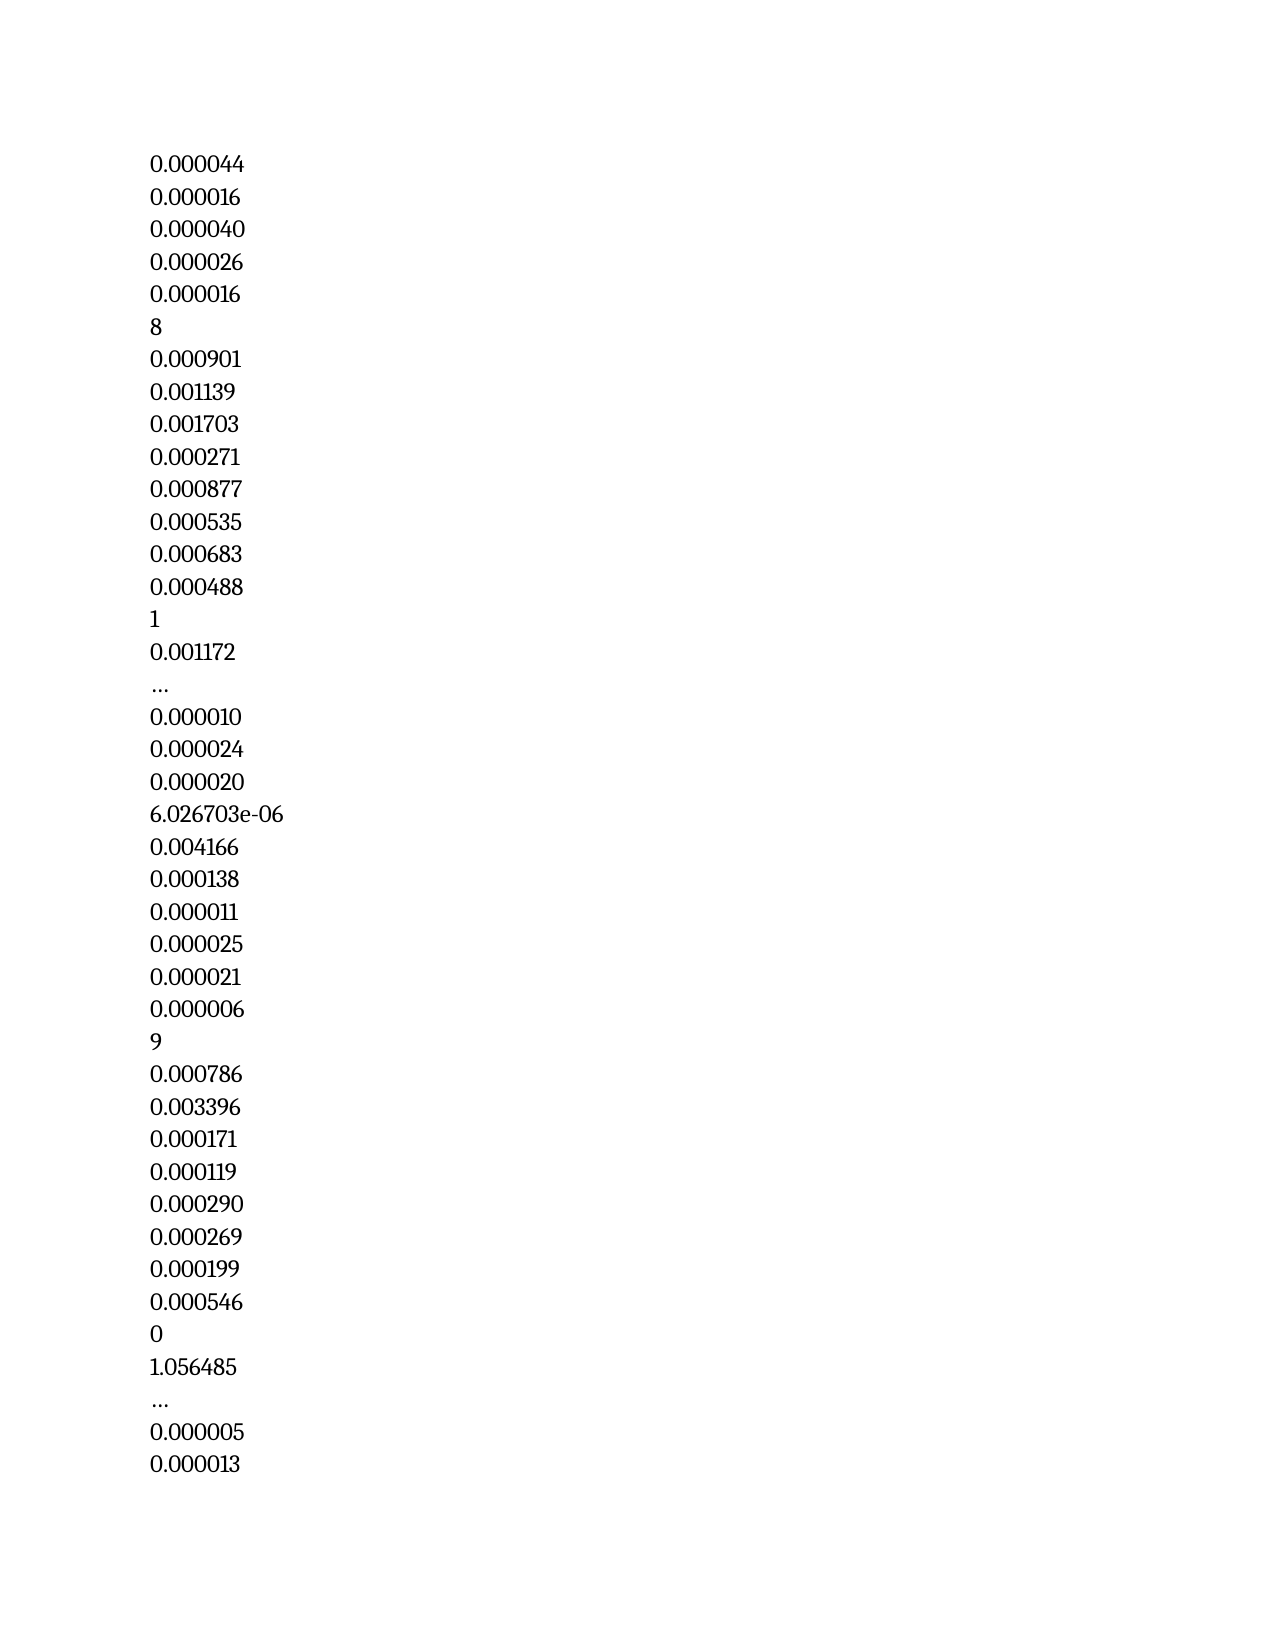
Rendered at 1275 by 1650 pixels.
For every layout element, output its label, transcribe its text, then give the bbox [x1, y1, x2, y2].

text 0.000269 [150, 1222, 1125, 1251]
text 9 [150, 1027, 1125, 1056]
text 0.000171 [150, 1125, 1125, 1154]
text 0.000488 [150, 572, 1125, 601]
text 0.000024 [150, 735, 1125, 764]
text 0.000040 [150, 215, 1125, 244]
text 8 [150, 312, 1125, 341]
text 0.000044 [150, 150, 1125, 179]
text 0.001172 [150, 637, 1125, 666]
text 0.000271 [150, 442, 1125, 471]
text 0.000786 [150, 1060, 1125, 1089]
text 0.003396 [150, 1092, 1125, 1121]
text 0.000901 [150, 345, 1125, 374]
text … [150, 1385, 1125, 1414]
text 0.000011 [150, 897, 1125, 926]
text 0.000021 [150, 962, 1125, 991]
text 0 [150, 1320, 1125, 1349]
text 0.000119 [150, 1157, 1125, 1186]
text 0.000138 [150, 865, 1125, 894]
text 1 [150, 605, 1125, 634]
text 1.056485 [150, 1352, 1125, 1381]
text 0.000005 [150, 1417, 1125, 1446]
text 0.000683 [150, 540, 1125, 569]
text 0.000010 [150, 702, 1125, 731]
text 0.000025 [150, 930, 1125, 959]
text 0.000290 [150, 1190, 1125, 1219]
text 0.000020 [150, 767, 1125, 796]
text 0.000006 [150, 995, 1125, 1024]
text … [150, 670, 1125, 699]
text 0.000199 [150, 1255, 1125, 1284]
text 0.001703 [150, 410, 1125, 439]
text 6.026703e-06 [150, 800, 1125, 829]
text 0.000016 [150, 280, 1125, 309]
text 0.000877 [150, 475, 1125, 504]
text 0.001139 [150, 377, 1125, 406]
text 0.000546 [150, 1287, 1125, 1316]
text 0.000535 [150, 507, 1125, 536]
text 0.000013 [150, 1450, 1125, 1479]
text 0.000016 [150, 182, 1125, 211]
text 0.004166 [150, 832, 1125, 861]
text 0.000026 [150, 247, 1125, 276]
